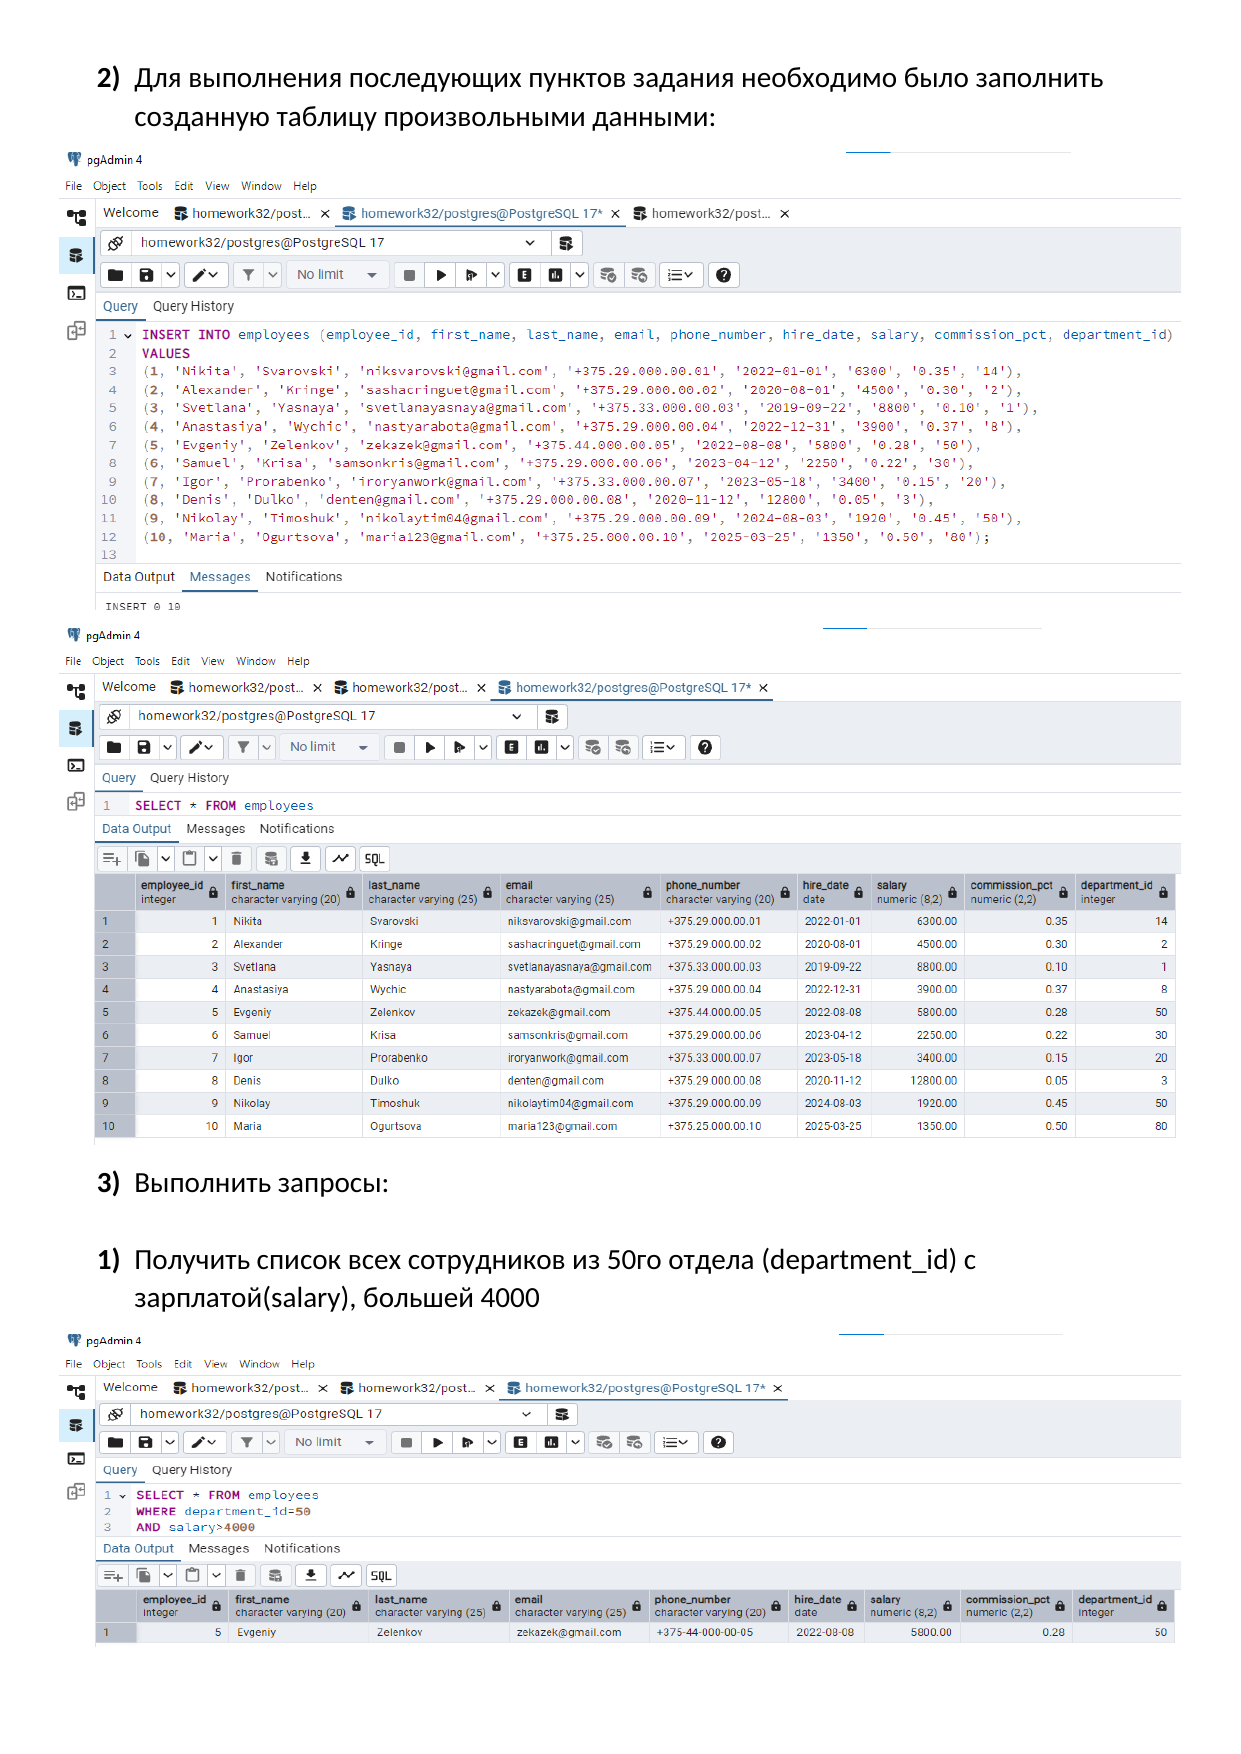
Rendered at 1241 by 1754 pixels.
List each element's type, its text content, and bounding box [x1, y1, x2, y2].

list Выполнить запросы: [97, 1164, 1181, 1199]
picture [59, 628, 1182, 1145]
list Для выполнения последующих пунктов задания необходимо было заполнить созданную таблицу произвольными данными: [97, 59, 1181, 133]
picture [59, 152, 1182, 610]
picture [59, 1334, 1182, 1647]
list Получить список всех сотрудников из 50го отдела (department_id) с зарплатой(salary), большей 4000 [97, 1241, 1181, 1315]
